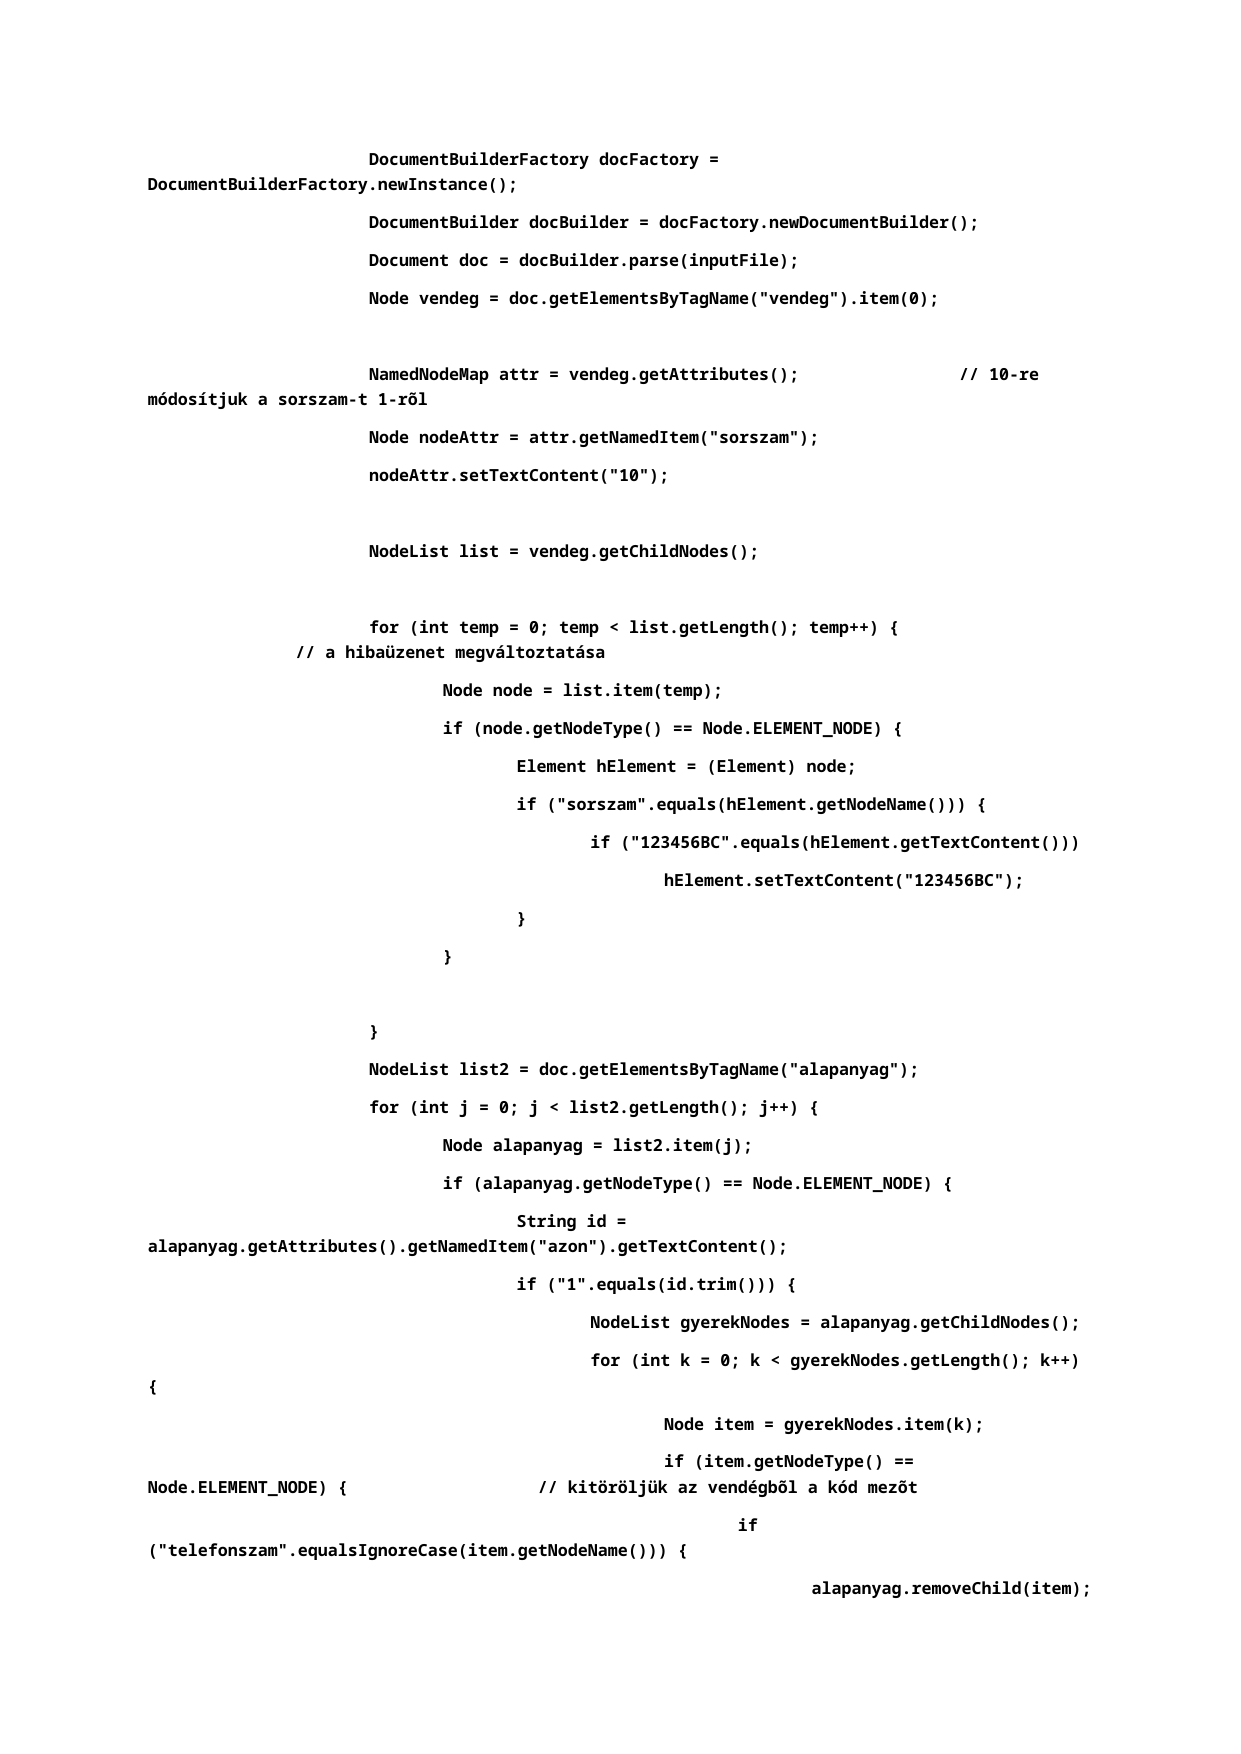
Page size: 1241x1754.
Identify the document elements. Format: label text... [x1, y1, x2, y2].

text if ("1".equals(id.trim())) { [148, 1273, 1093, 1296]
text NodeList gyerekNodes = alapanyag.getChildNodes(); [148, 1311, 1093, 1334]
text Node alapanyag = list2.item(j); [148, 1134, 1093, 1157]
text NodeList list2 = doc.getElementsByTagName("alapanyag"); [148, 1058, 1093, 1081]
text if ("123456BC".equals(hElement.getTextContent())) [148, 831, 1093, 853]
text Element hElement = (Element) node; [148, 755, 1093, 777]
text if ("sorszam".equals(hElement.getNodeName())) { [148, 793, 1093, 815]
text } [148, 944, 1093, 967]
text alapanyag.removeChild(item); [148, 1577, 1093, 1599]
text for (int temp = 0; temp < list.getLength(); temp++) { // a hibaüzenet megváltoztatása [148, 616, 1093, 664]
text if (alapanyag.getNodeType() == Node.ELEMENT_NODE) { [148, 1172, 1093, 1194]
text Node nodeAttr = attr.getNamedItem("sorszam"); [148, 426, 1093, 449]
text if (node.getNodeType() == Node.ELEMENT_NODE) { [148, 717, 1093, 739]
text hElement.setTextContent("123456BC"); [148, 868, 1093, 891]
text DocumentBuilderFactory docFactory = DocumentBuilderFactory.newInstance(); [148, 148, 1093, 196]
text } [148, 1020, 1093, 1043]
text String id = alapanyag.getAttributes().getNamedItem("azon").getTextContent(); [148, 1210, 1093, 1258]
text if (item.getNodeType() == Node.ELEMENT_NODE) { // kitöröljük az vendégbõl a kód mezõt [148, 1450, 1093, 1498]
text Node vendeg = doc.getElementsByTagName("vendeg").item(0); [148, 287, 1093, 309]
text } [148, 906, 1093, 929]
text DocumentBuilder docBuilder = docFactory.newDocumentBuilder(); [148, 211, 1093, 234]
text Document doc = docBuilder.parse(inputFile); [148, 249, 1093, 272]
text NamedNodeMap attr = vendeg.getAttributes(); // 10-re módosítjuk a sorszam-t 1-rõl [148, 363, 1093, 411]
text Node node = list.item(temp); [148, 679, 1093, 702]
text NodeList list = vendeg.getChildNodes(); [148, 540, 1093, 562]
text for (int k = 0; k < gyerekNodes.getLength(); k++) { [148, 1349, 1093, 1397]
text nodeAttr.setTextContent("10"); [148, 464, 1093, 487]
text if ("telefonszam".equalsIgnoreCase(item.getNodeName())) { [148, 1513, 1093, 1562]
text for (int j = 0; j < list2.getLength(); j++) { [148, 1096, 1093, 1119]
text Node item = gyerekNodes.item(k); [148, 1412, 1093, 1435]
